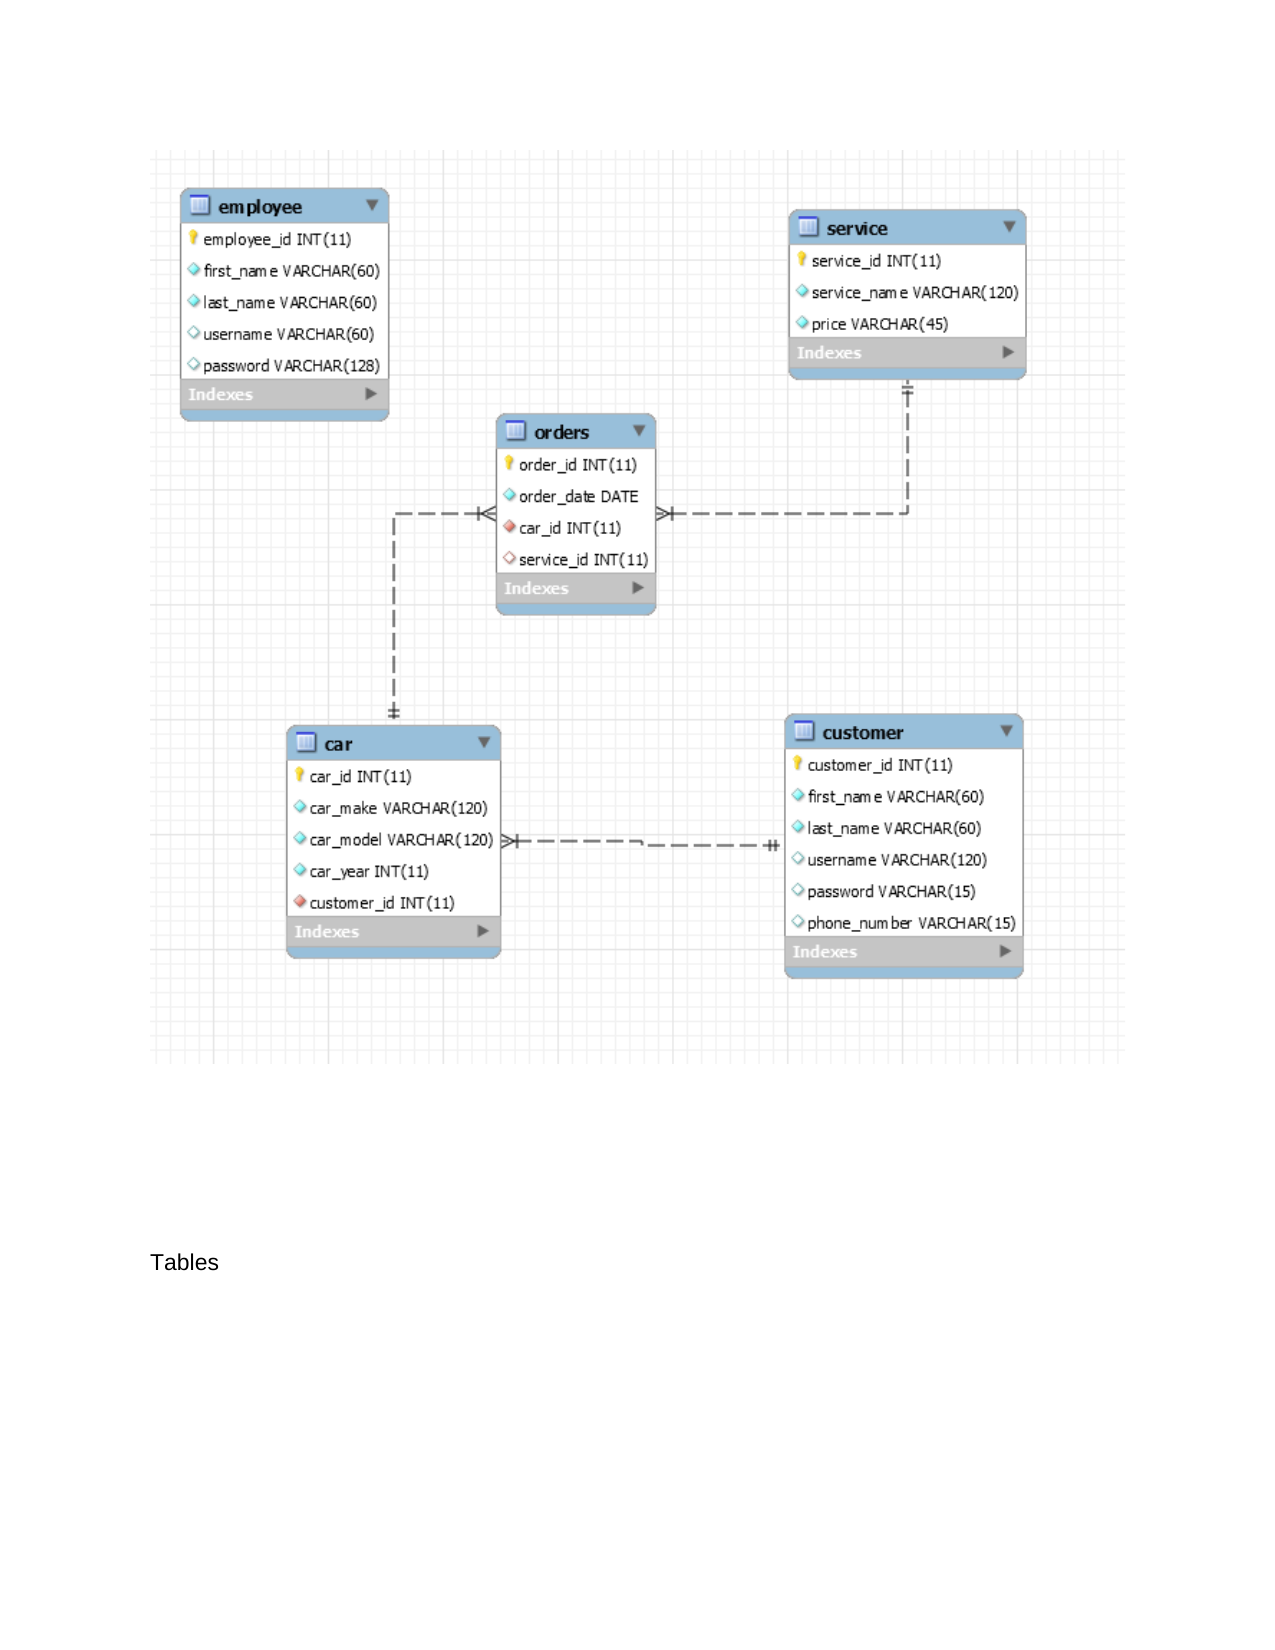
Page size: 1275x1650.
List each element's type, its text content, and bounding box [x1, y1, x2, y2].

text Tables [150, 1248, 1125, 1275]
picture [150, 150, 1125, 1064]
